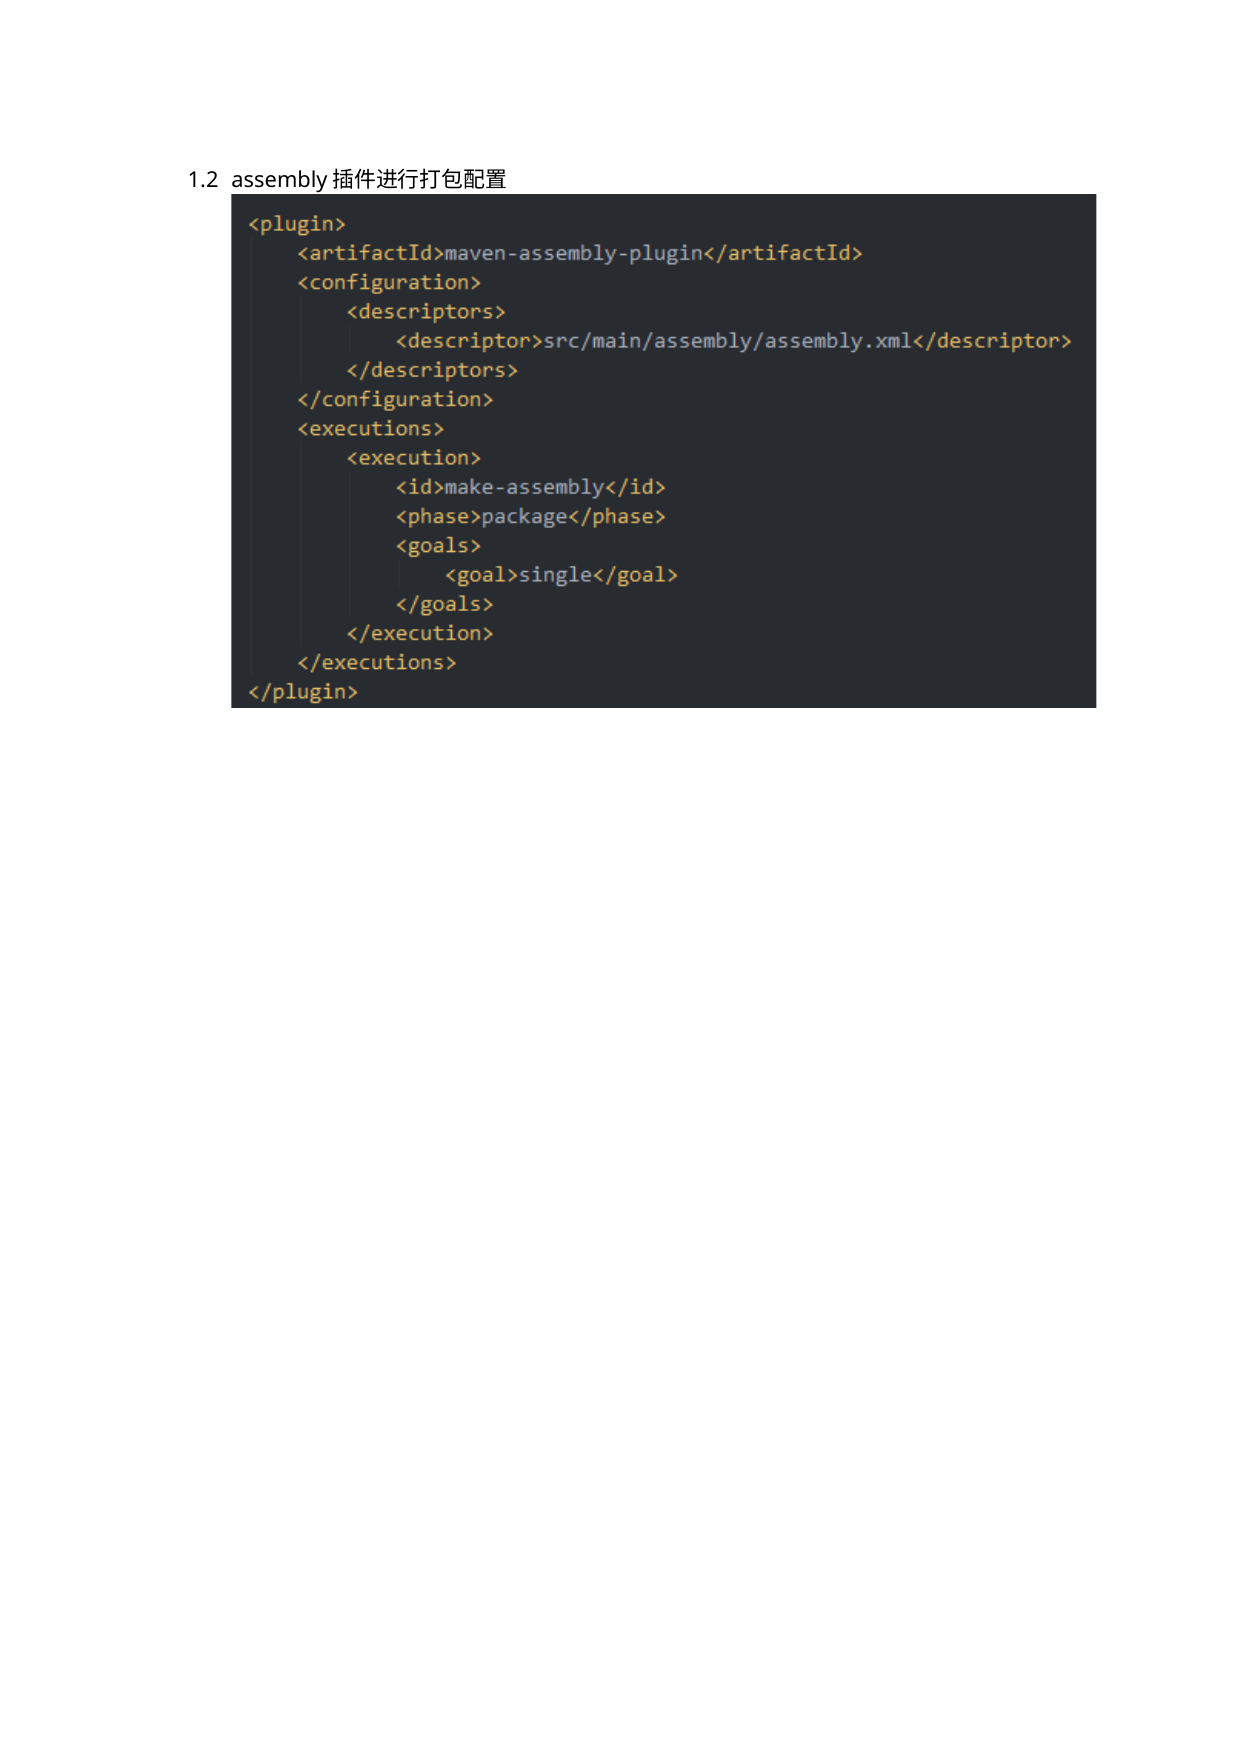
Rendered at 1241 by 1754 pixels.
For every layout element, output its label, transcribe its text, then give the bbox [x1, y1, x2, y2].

list assembly插件进行打包配置 [187, 162, 1053, 194]
picture [231, 194, 1097, 708]
